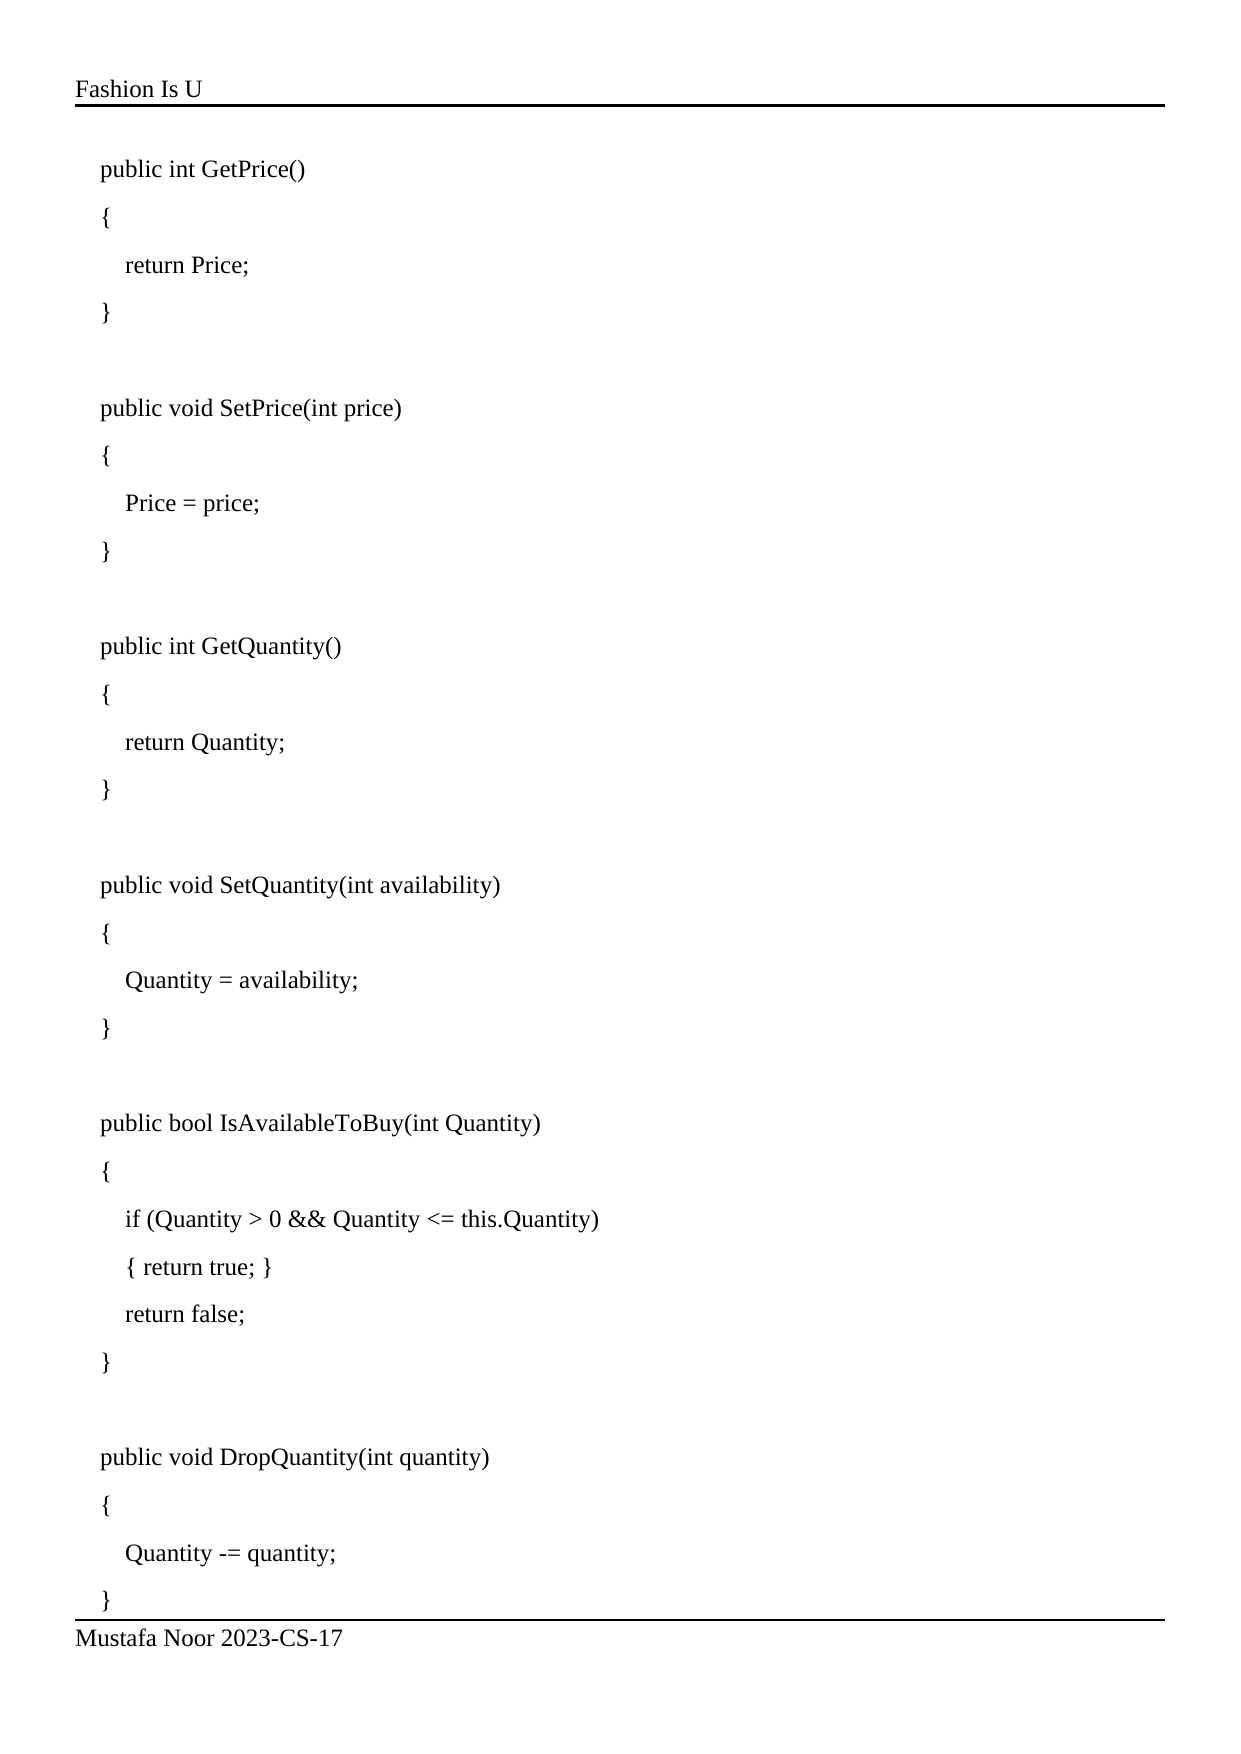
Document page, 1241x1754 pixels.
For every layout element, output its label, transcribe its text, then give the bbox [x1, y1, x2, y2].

text public bool IsAvailableToBuy(int Quantity) [75, 1108, 1165, 1137]
text return Price; [75, 250, 1165, 278]
text public int GetPrice() [75, 154, 1165, 183]
text return Quantity; [75, 727, 1165, 756]
text { return true; } [75, 1252, 1165, 1280]
text { [75, 679, 1165, 708]
text Price = price; [75, 488, 1165, 517]
text public void DropQuantity(int quantity) [75, 1442, 1165, 1471]
text { [75, 202, 1165, 231]
text { [75, 918, 1165, 946]
text public int GetQuantity() [75, 631, 1165, 660]
text public void SetPrice(int price) [75, 393, 1165, 422]
text } [75, 1347, 1165, 1376]
text if (Quantity > 0 && Quantity <= this.Quantity) [75, 1204, 1165, 1233]
text } [75, 536, 1165, 565]
text { [75, 1490, 1165, 1519]
text } [75, 297, 1165, 326]
text Quantity -= quantity; [75, 1538, 1165, 1567]
text } [75, 1586, 1165, 1614]
text Quantity = availability; [75, 965, 1165, 994]
text } [75, 1013, 1165, 1042]
text { [75, 441, 1165, 469]
text return false; [75, 1299, 1165, 1328]
text { [75, 1156, 1165, 1185]
text } [75, 774, 1165, 803]
text public void SetQuantity(int availability) [75, 870, 1165, 899]
